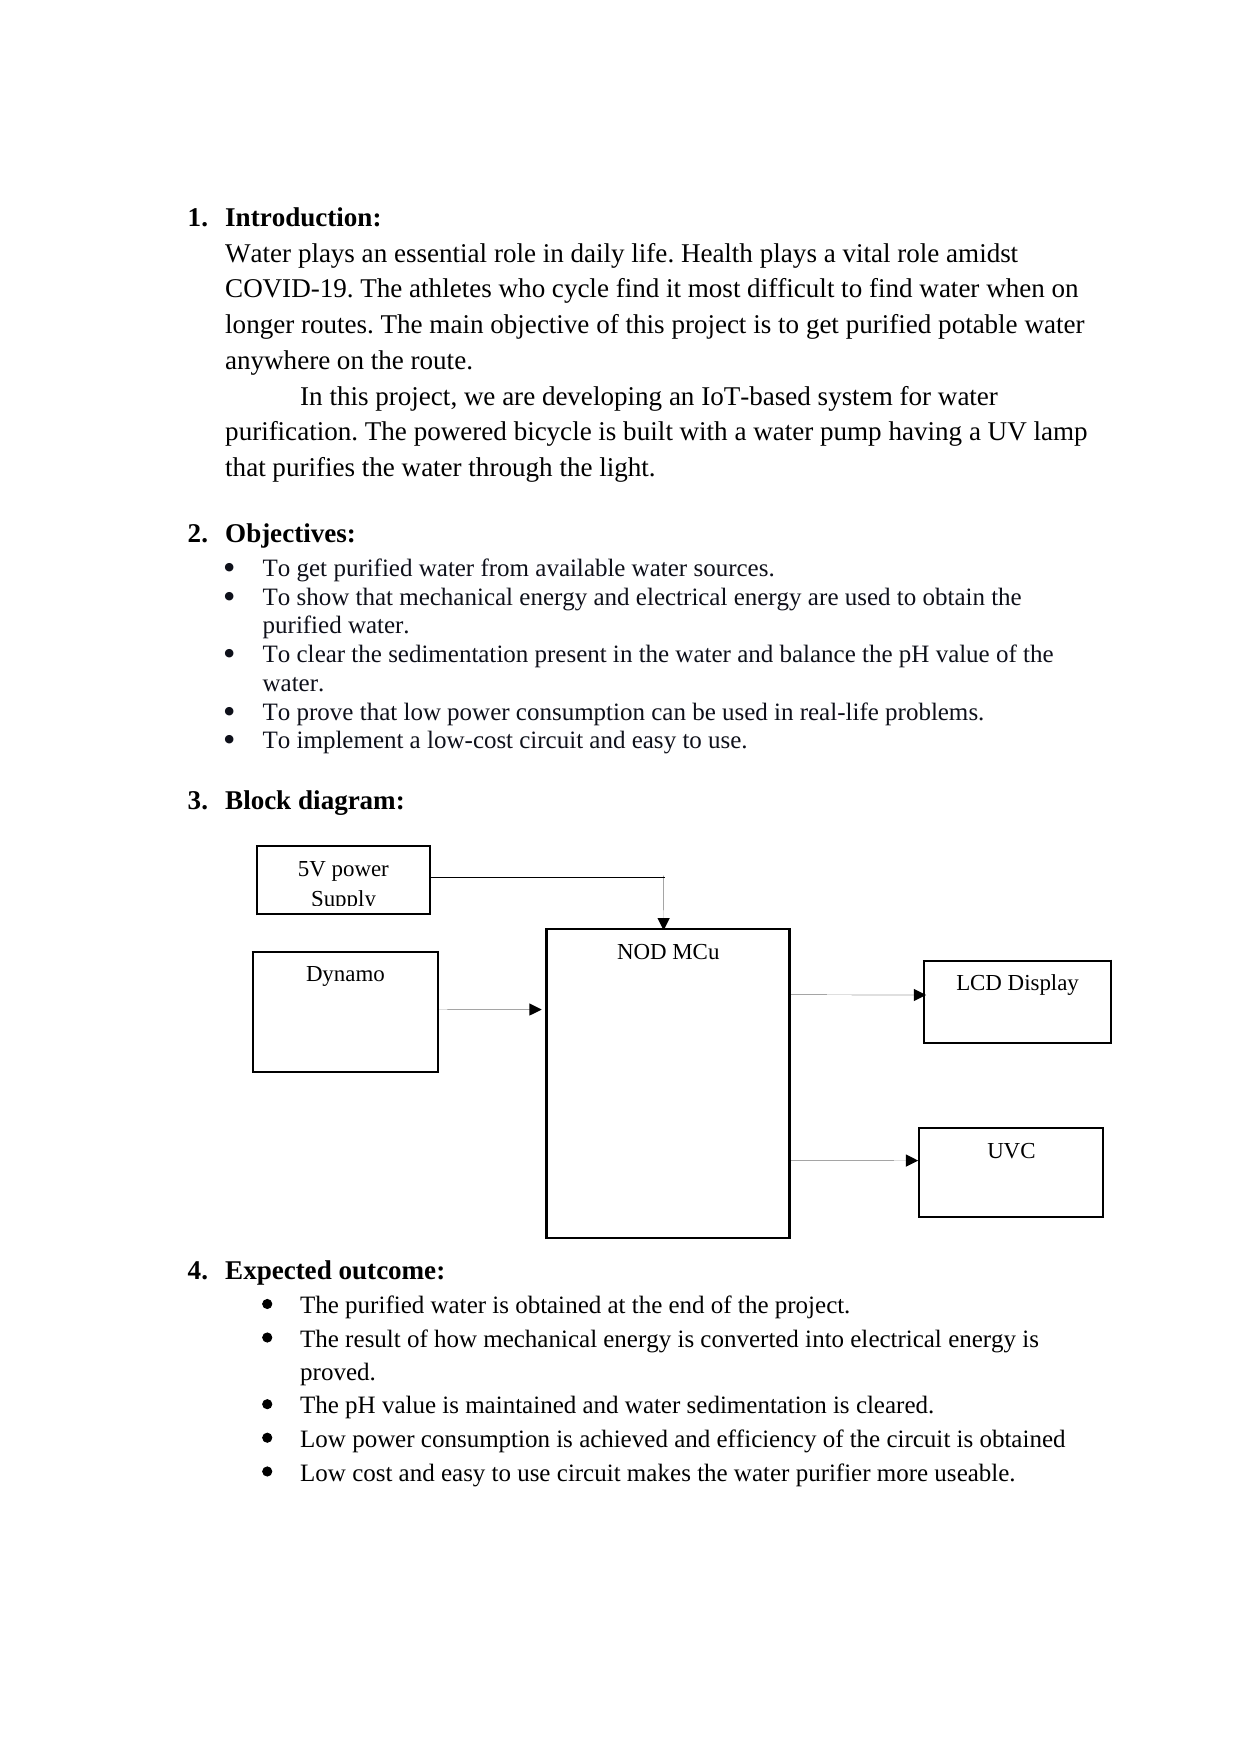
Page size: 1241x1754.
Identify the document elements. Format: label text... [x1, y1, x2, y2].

list Expected outcome: [187, 1254, 1090, 1286]
list To get purified water from available water sources. [225, 553, 1090, 582]
list To implement a low-cost circuit and easy to use. [225, 725, 1090, 754]
list Block diagram: [187, 784, 1090, 815]
list In this project, we are developing an IoT-based system for water purification. The powered bicycle is built with a water pump having a UV lamp that purifies the water through the light. [225, 380, 1090, 482]
list Low power consumption is achieved and efficiency of the circuit is obtained [262, 1424, 1090, 1453]
list Low cost and easy to use circuit makes the water purifier more useable. [262, 1458, 1090, 1487]
list Water plays an essential role in daily life. Health plays a vital role amidst COVID-19. The athletes who cycle find it most difficult to find water when on longer routes. The main objective of this project is to get purified potable water anywhere on the route. [225, 237, 1090, 375]
list To show that mechanical energy and electrical energy are used to obtain the purified water. [225, 582, 1090, 639]
list The result of how mechanical energy is converted into electrical energy is proved. [262, 1324, 1090, 1386]
list To clear the sedimentation present in the water and balance the pH value of the water. [225, 639, 1090, 697]
list Introduction: [187, 201, 1090, 232]
list To prove that low power consumption can be used in real-life problems. [225, 697, 1090, 725]
list The purified water is obtained at the end of the project. [262, 1290, 1090, 1319]
list Objectives: [187, 517, 1090, 548]
list The pH value is maintained and water sedimentation is cleared. [262, 1390, 1090, 1419]
